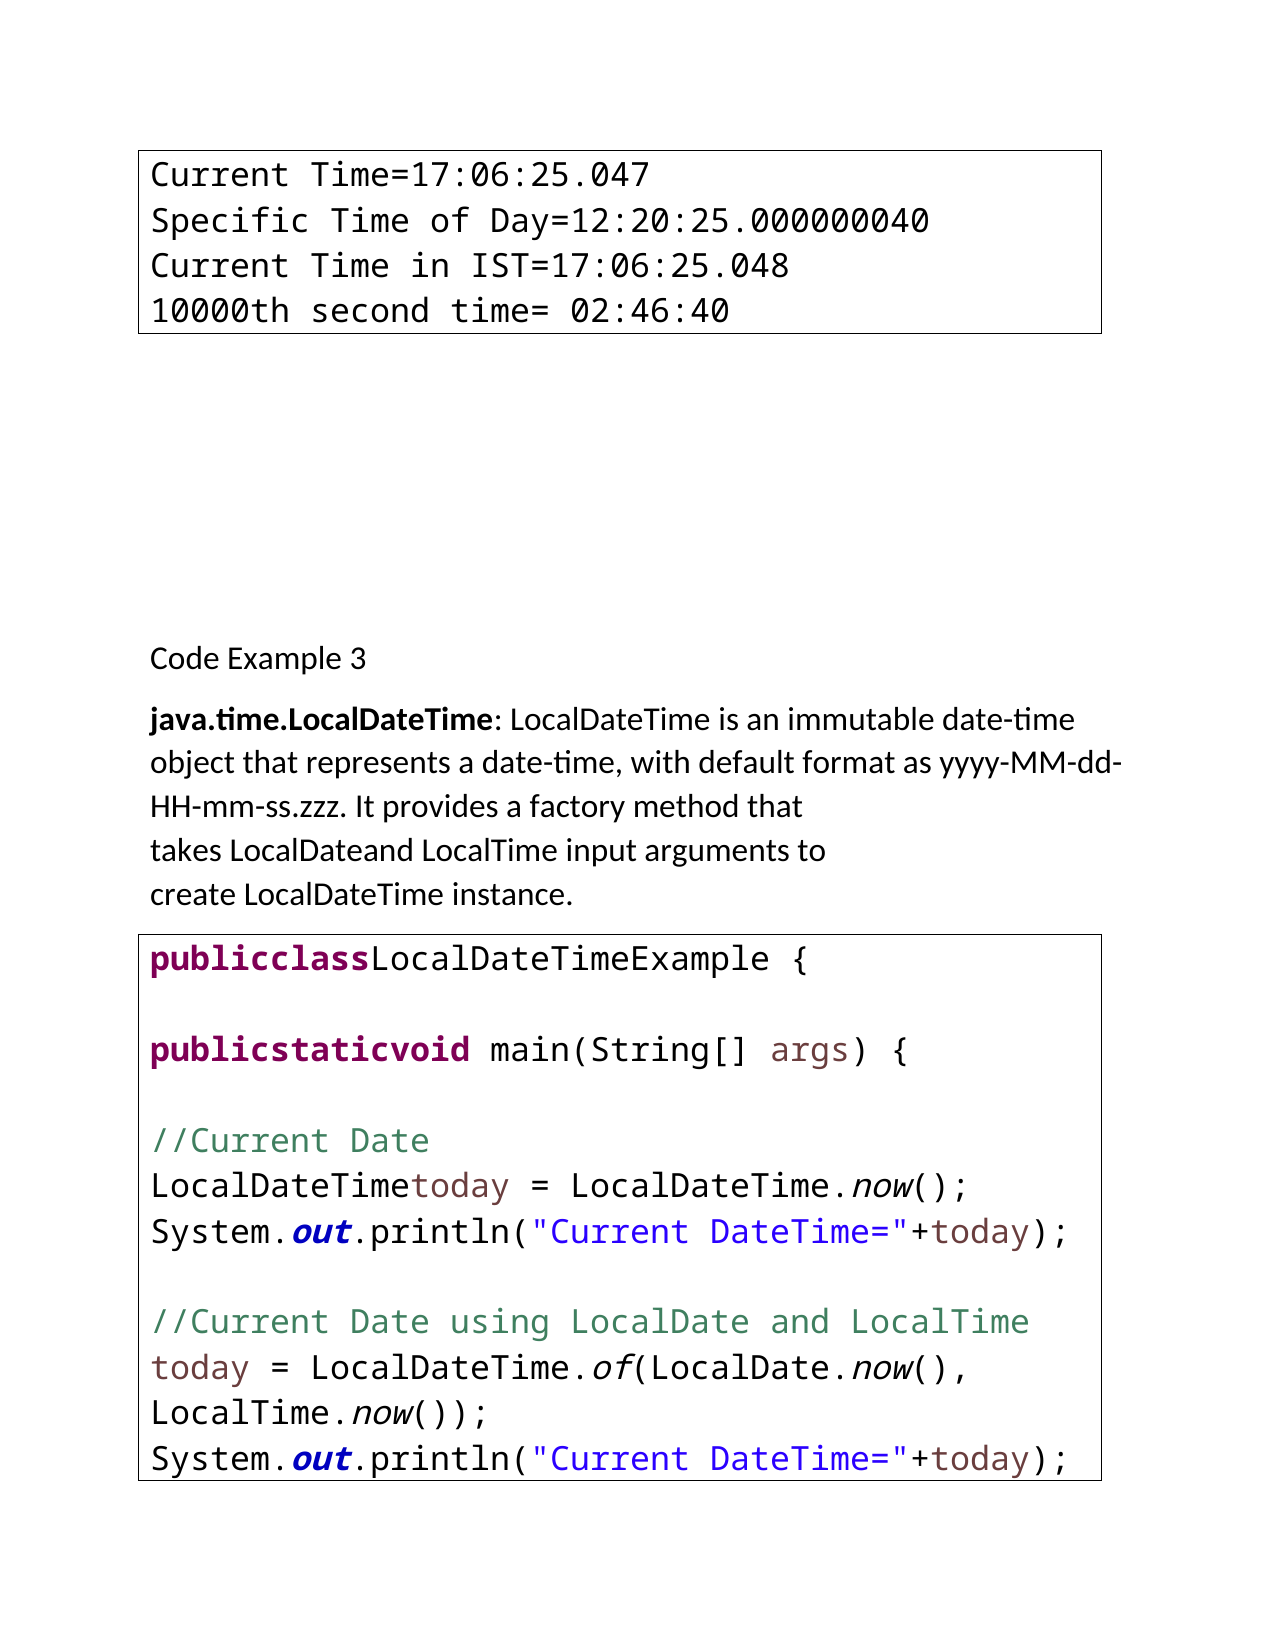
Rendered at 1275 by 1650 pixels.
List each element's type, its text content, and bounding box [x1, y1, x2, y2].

text Code Example 3 [150, 637, 1125, 678]
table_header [139, 935, 1101, 1480]
table_header Current Time=17:06:25.047 Specific Time of Day=12:20:25.000000040 Current Time in IST=17:06:25.048 10000th second time= 02:46:40 [139, 151, 1101, 333]
text java.time.LocalDateTime: LocalDateTime is an immutable date-time object that represents a date-time, with default format as yyyy-MM-dd-HH-mm-ss.zzz. It provides a factory method that takes LocalDateand LocalTime input arguments to create LocalDateTime instance. [150, 697, 1125, 914]
